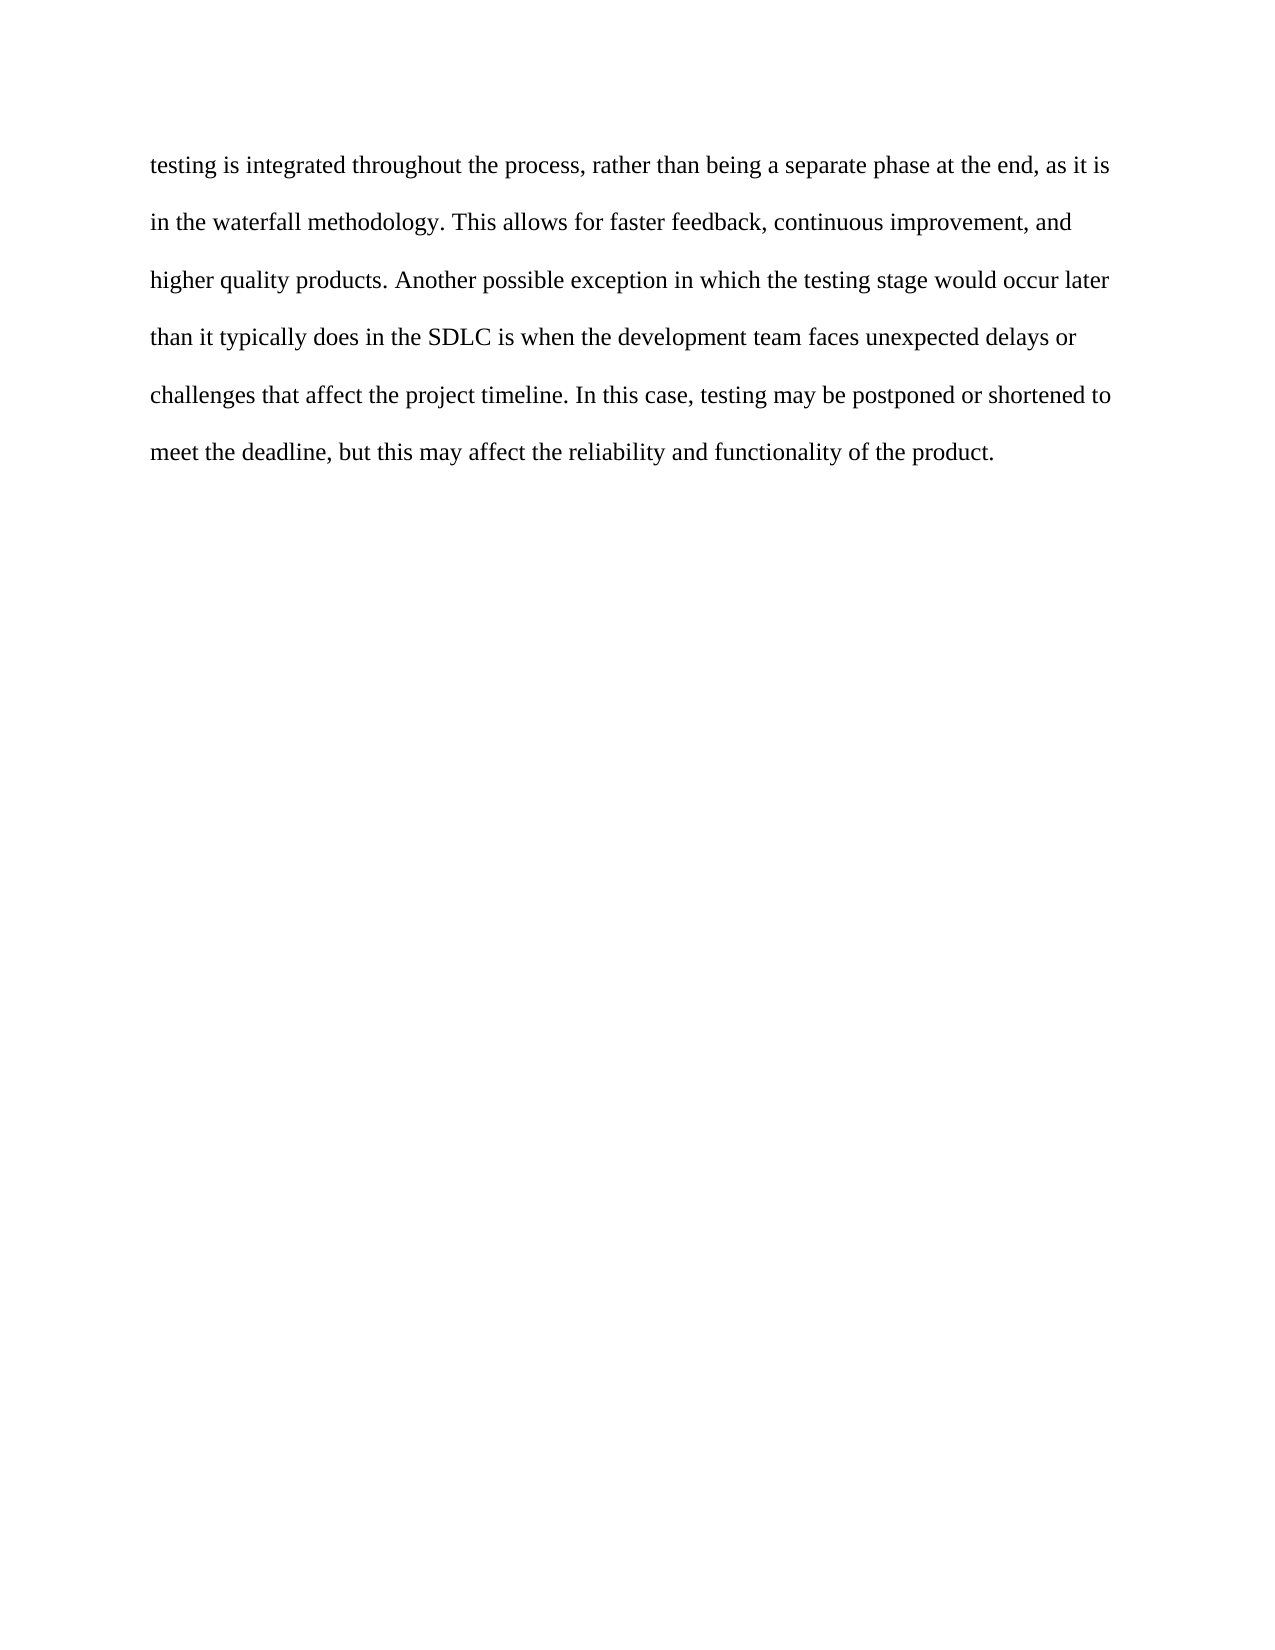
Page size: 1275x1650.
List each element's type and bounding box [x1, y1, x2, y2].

text [150, 150, 1125, 466]
